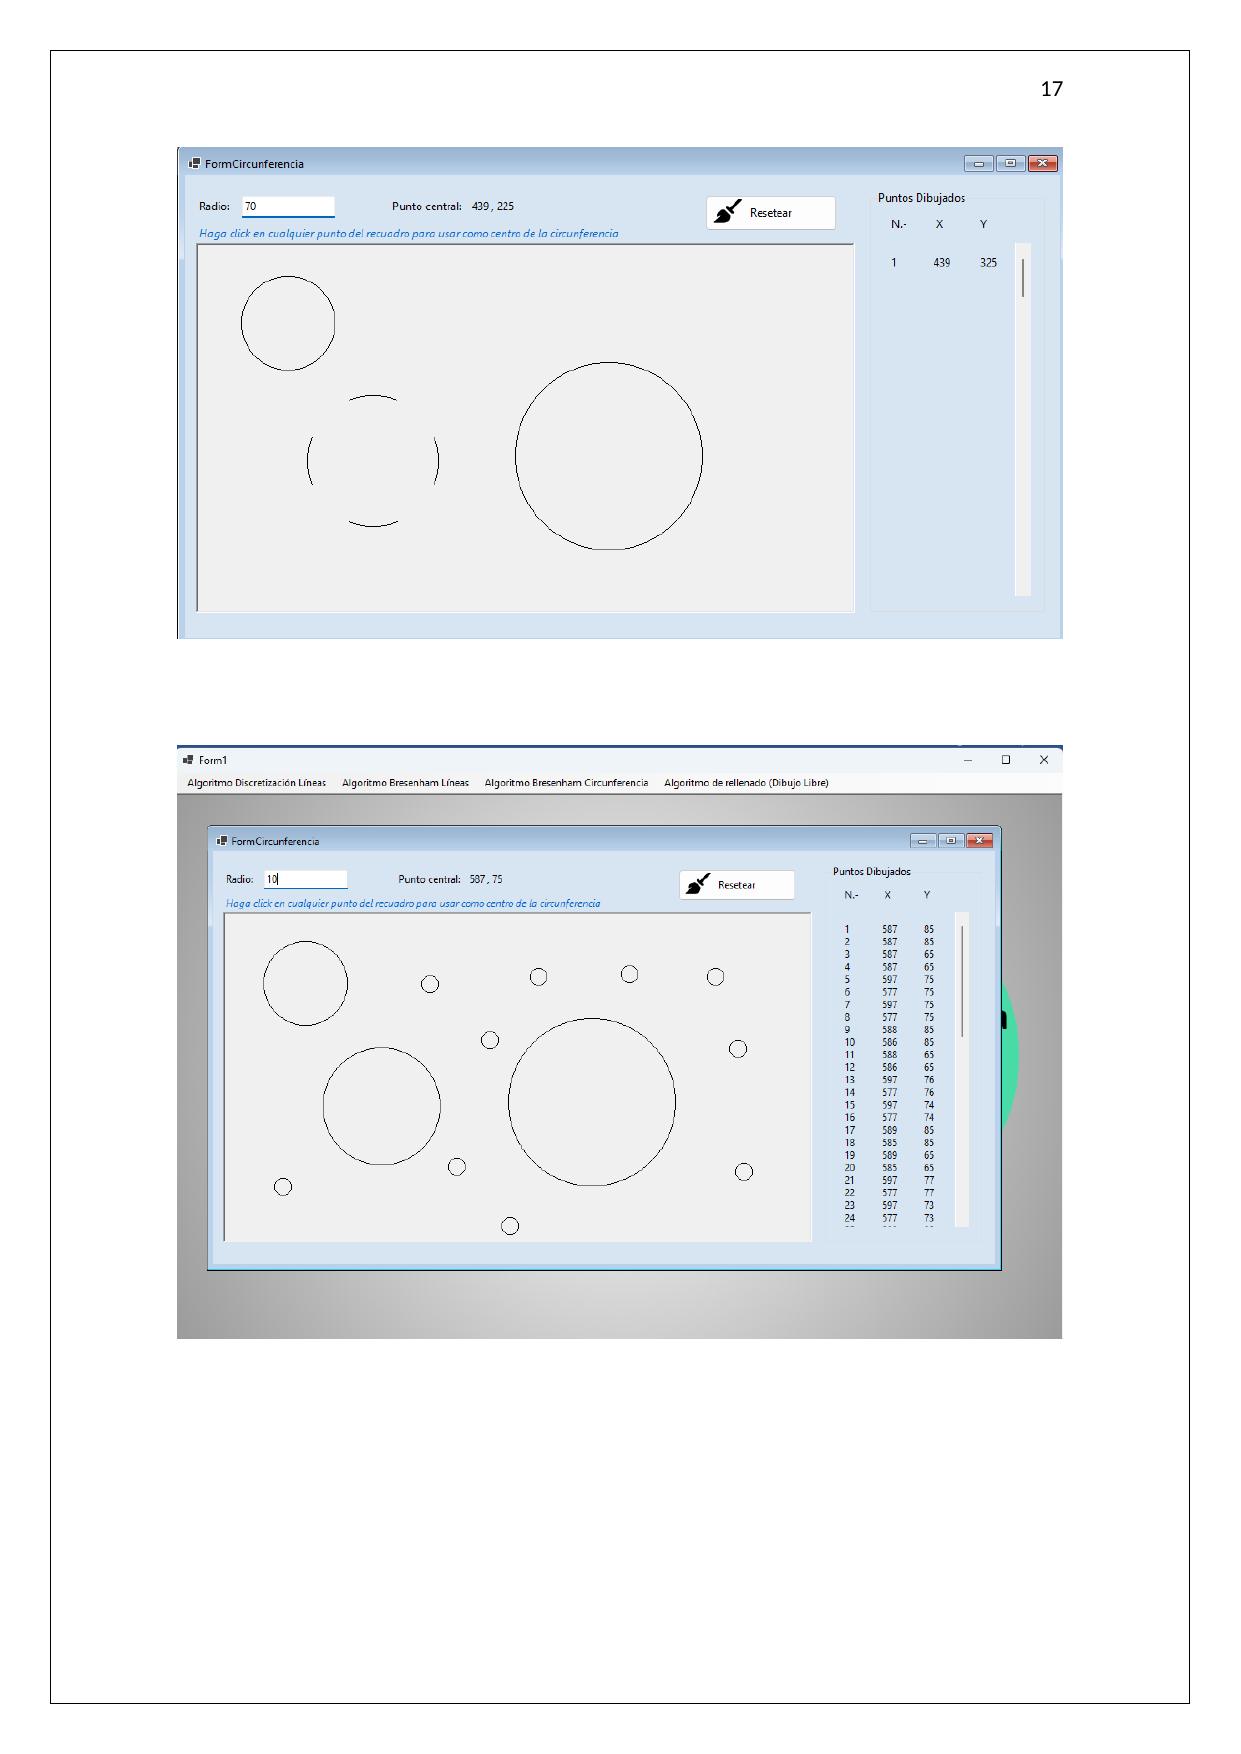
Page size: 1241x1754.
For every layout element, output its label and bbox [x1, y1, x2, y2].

picture [177, 745, 1063, 1339]
picture [177, 147, 1063, 639]
